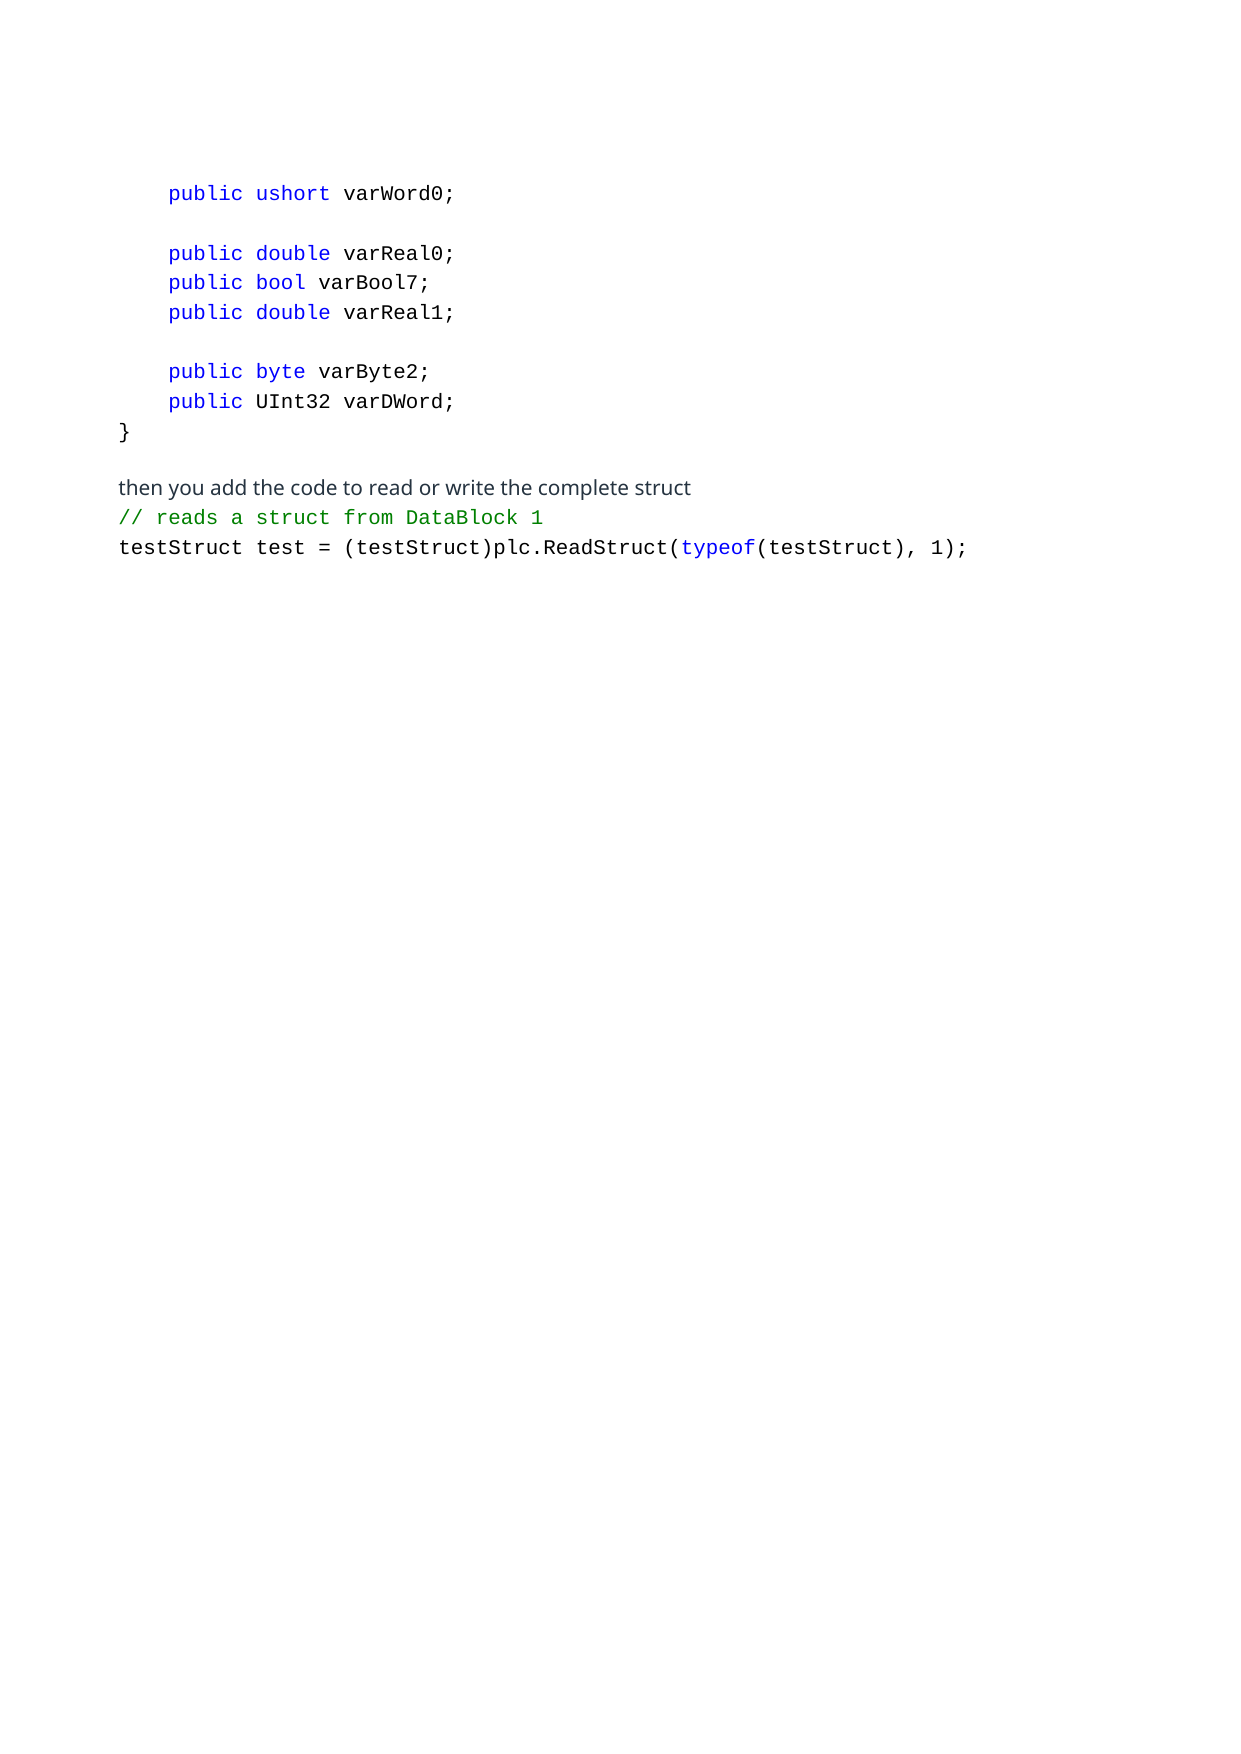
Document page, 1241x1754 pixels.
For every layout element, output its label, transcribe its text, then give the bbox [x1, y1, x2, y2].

text public double varReal1; [118, 296, 1122, 326]
text } [118, 415, 1122, 444]
text public bool varBool7; [118, 266, 1122, 296]
text testStruct test = (testStruct)plc.ReadStruct(typeof(testStruct), 1); [118, 531, 1122, 561]
text public double varReal0; [118, 237, 1122, 266]
text then you add the code to read or write the complete struct [118, 444, 1122, 501]
text public byte varByte2; [118, 355, 1122, 385]
text public ushort varWord0; [118, 177, 1122, 207]
text // reads a struct from DataBlock 1 [118, 501, 1122, 531]
text public UInt32 varDWord; [118, 385, 1122, 415]
